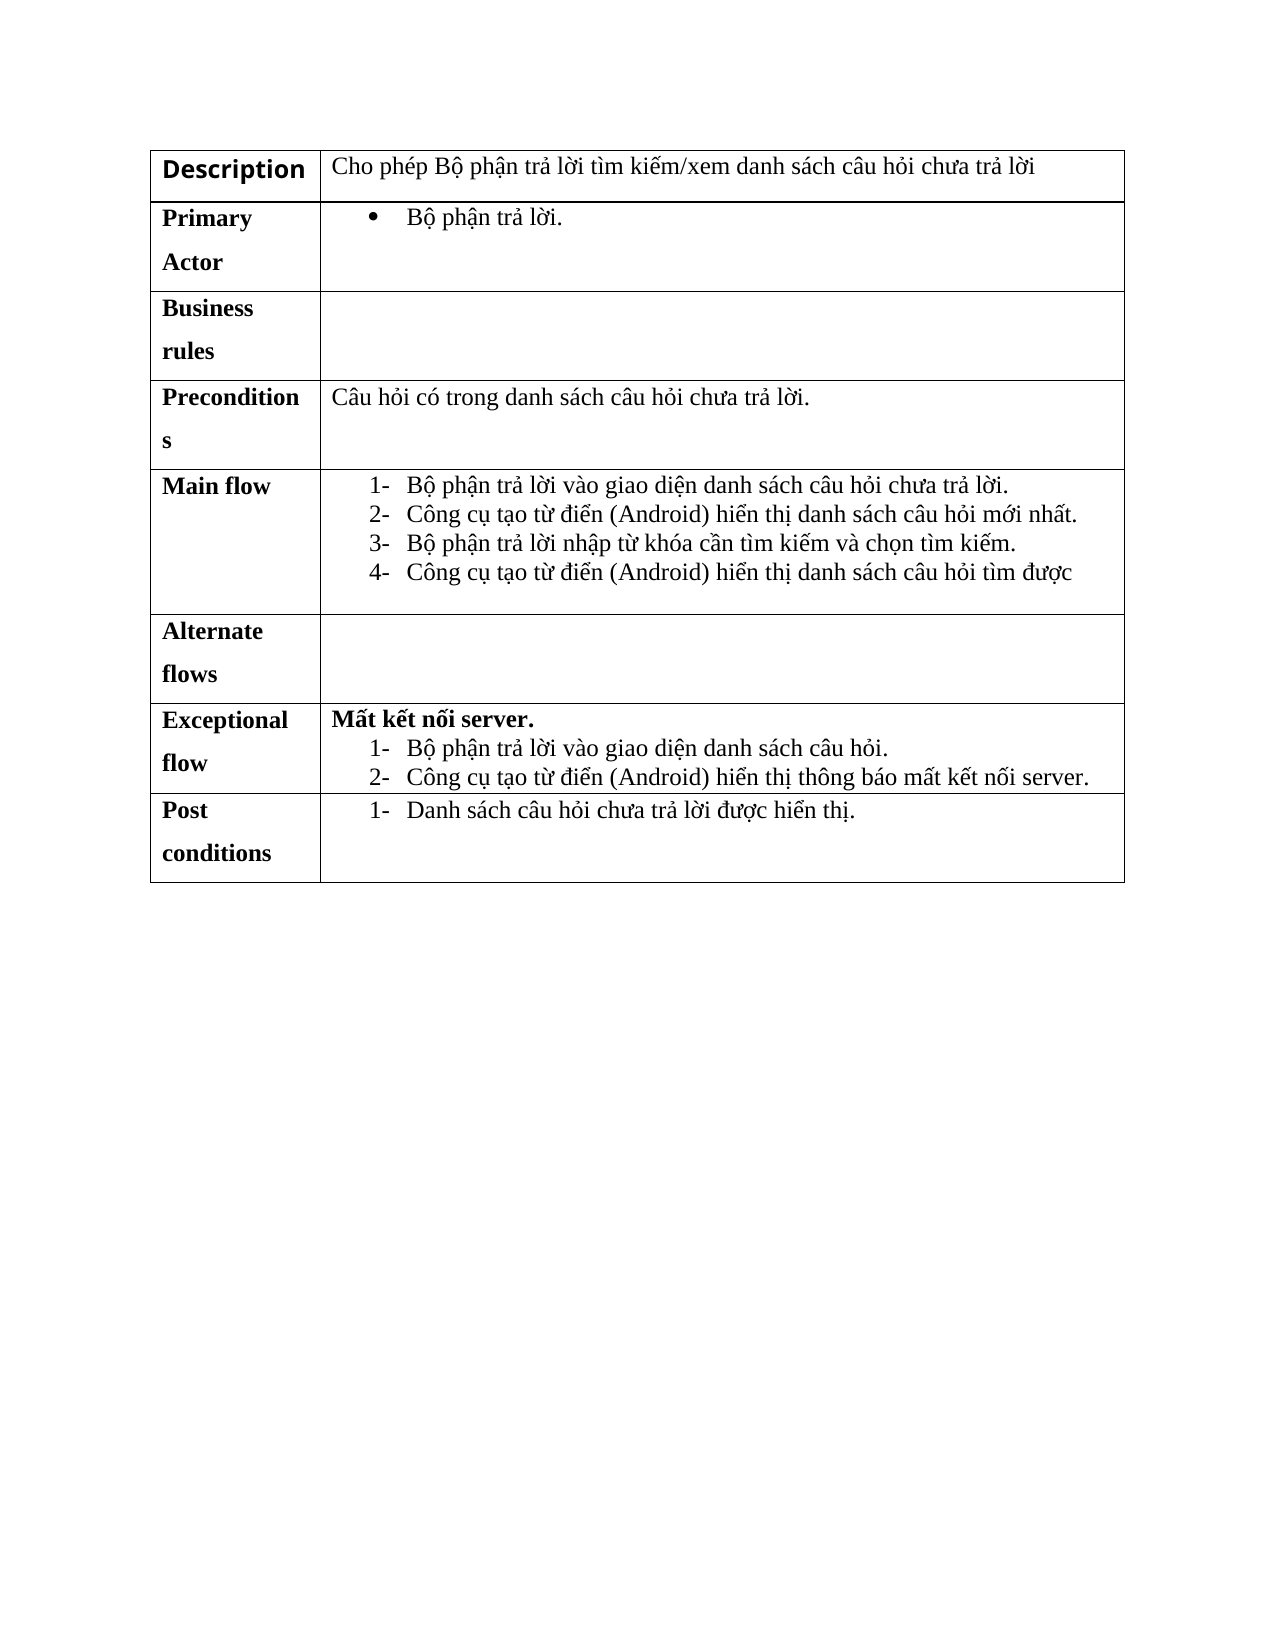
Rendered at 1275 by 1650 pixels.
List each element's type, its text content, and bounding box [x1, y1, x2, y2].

table_cell Câu hỏi có trong danh sách câu hỏi chưa trả lời. [321, 381, 1124, 469]
table_cell Primary Actor [151, 203, 320, 291]
table_cell Preconditions [151, 381, 320, 469]
table_cell Alternate flows [151, 615, 320, 703]
table_cell Post conditions [151, 794, 320, 882]
table_cell Main flow [151, 470, 320, 614]
table_cell [321, 292, 1124, 380]
table_cell Business rules [151, 292, 320, 380]
table_cell [321, 615, 1124, 703]
table_cell Description [151, 151, 320, 201]
table_cell Danh sách câu hỏi chưa trả lời được hiển thị. [321, 794, 1124, 882]
table_cell Mất kết nối server. Bộ phận trả lời vào giao diện danh sách câu hỏi. Công cụ tạo từ điển (Android) hiển thị thông báo mất kết nối server. [321, 704, 1124, 793]
table_cell Bộ phận trả lời. [321, 203, 1124, 291]
table_cell Exceptional flow [151, 704, 320, 793]
table_cell Bộ phận trả lời vào giao diện danh sách câu hỏi chưa trả lời. Công cụ tạo từ điển (Android) hiển thị danh sách câu hỏi mới nhất. Bộ phận trả lời nhập từ khóa cần tìm kiếm và chọn tìm kiếm. Công cụ tạo từ điển (Android) hiển thị danh sách câu hỏi tìm được [321, 470, 1124, 614]
table_cell Cho phép Bộ phận trả lời tìm kiếm/xem danh sách câu hỏi chưa trả lời [321, 151, 1124, 201]
